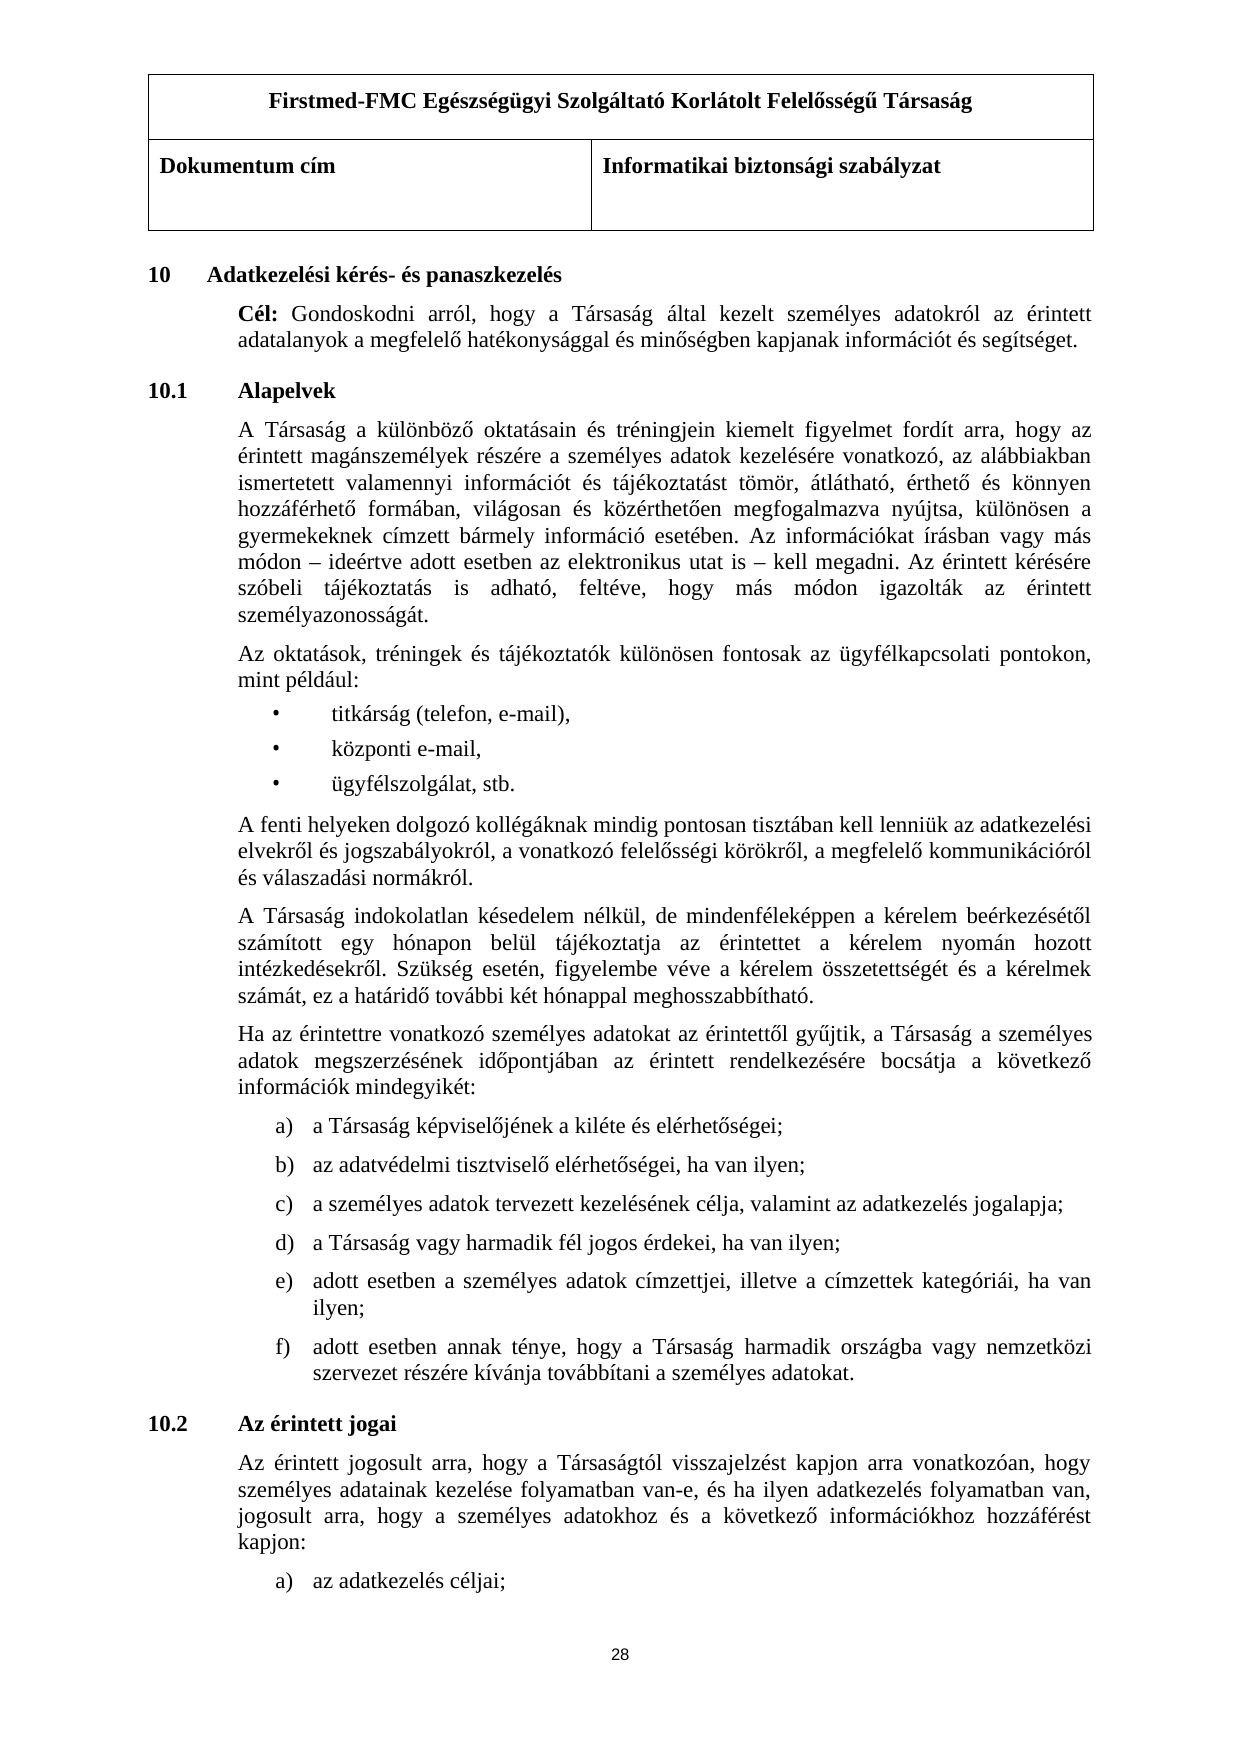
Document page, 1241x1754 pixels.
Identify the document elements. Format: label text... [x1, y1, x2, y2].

list a Társaság vagy harmadik fél jogos érdekei, ha van ilyen; [275, 1229, 1093, 1255]
list ügyfélszolgálat, stb. [272, 767, 1093, 798]
list az adatvédelmi tisztviselő elérhetőségei, ha van ilyen; [275, 1151, 1093, 1177]
list központi e-mail, [272, 732, 1093, 763]
text Az oktatások, tréningek és tájékoztatók különösen fontosak az ügyfélkapcsolati pontokon, mint például: [238, 639, 1093, 692]
text A Társaság indokolatlan késedelem nélkül, de mindenféleképpen a kérelem beérkezésétől számított egy hónapon belül tájékoztatja az érintettet a kérelem nyomán hozott intézkedésekről. Szükség esetén, figyelembe véve a kérelem összetettségét és a kérelmek számát, ez a határidő további két hónappal meghosszabbítható. [238, 903, 1093, 1008]
subtitle Alapelvek [148, 377, 1093, 404]
text Az érintett jogosult arra, hogy a Társaságtól visszajelzést kapjon arra vonatkozóan, hogy személyes adatainak kezelése folyamatban van-e, és ha ilyen adatkezelés folyamatban van, jogosult arra, hogy a személyes adatokhoz és a következő információkhoz hozzáférést kapjon: [238, 1449, 1093, 1555]
text Cél: Gondoskodni arról, hogy a Társaság által kezelt személyes adatokról az érintett adatalanyok a megfelelő hatékonysággal és minőségben kapjanak információt és segítséget. [238, 300, 1093, 352]
subtitle Az érintett jogai [148, 1410, 1093, 1437]
list adott esetben a személyes adatok címzettjei, illetve a címzettek kategóriái, ha van ilyen; [275, 1267, 1093, 1320]
text A Társaság a különböző oktatásain és tréningjein kiemelt figyelmet fordít arra, hogy az érintett magánszemélyek részére a személyes adatok kezelésére vonatkozó, az alábbiakban ismertetett valamennyi információt és tájékoztatást tömör, átlátható, érthető és könnyen hozzáférhető formában, világosan és közérthetően megfogalmazva nyújtsa, különösen a gyermekeknek címzett bármely információ esetében. Az információkat írásban vagy más módon – ideértve adott esetben az elektronikus utat is – kell megadni. Az érintett kérésére szóbeli tájékoztatás is adható, feltéve, hogy más módon igazolták az érintett személyazonosságát. [238, 416, 1093, 627]
text A fenti helyeken dolgozó kollégáknak mindig pontosan tisztában kell lenniük az adatkezelési elvekről és jogszabályokról, a vonatkozó felelősségi körökről, a megfelelő kommunikációról és válaszadási normákról. [238, 811, 1093, 890]
list az adatkezelés céljai; [275, 1567, 1093, 1593]
list a Társaság képviselőjének a kiléte és elérhetőségei; [275, 1112, 1093, 1138]
text Ha az érintettre vonatkozó személyes adatokat az érintettől gyűjtik, a Társaság a személyes adatok megszerzésének időpontjában az érintett rendelkezésére bocsátja a következő információk mindegyikét: [238, 1021, 1093, 1099]
list titkárság (telefon, e-mail), [272, 696, 1093, 728]
list adott esetben annak ténye, hogy a Társaság harmadik országba vagy nemzetközi szervezet részére kívánja továbbítani a személyes adatokat. [275, 1333, 1093, 1385]
subtitle Adatkezelési kérés- és panaszkezelés [148, 261, 1093, 287]
list a személyes adatok tervezett kezelésének célja, valamint az adatkezelés jogalapja; [275, 1190, 1093, 1216]
